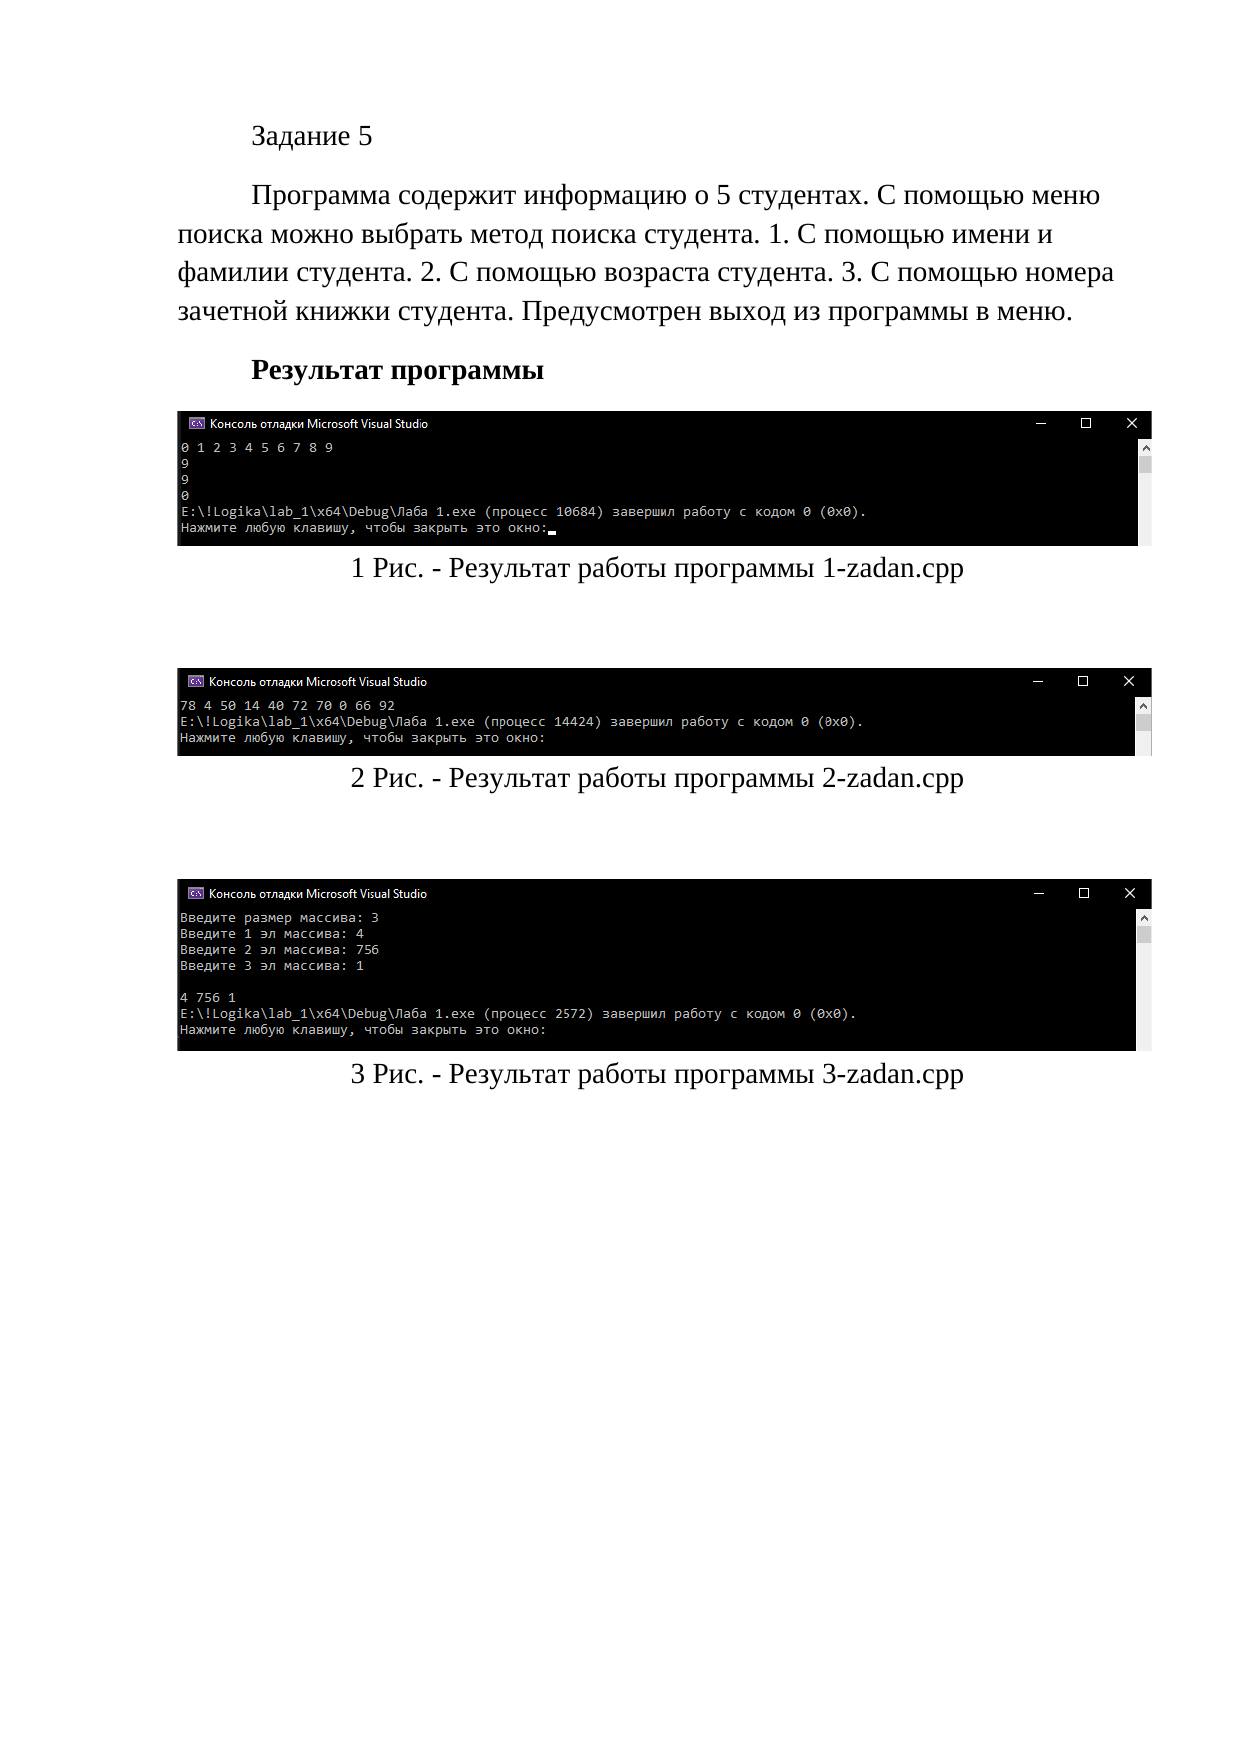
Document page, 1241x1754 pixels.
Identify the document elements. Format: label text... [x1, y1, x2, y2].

text 2 Рис. - Результат работы программы 2-zadan.cpp [177, 756, 1137, 794]
text Задание 5 [177, 118, 1152, 152]
text Результат программы [177, 352, 1152, 386]
text 1 Рис. - Результат работы программы 1-zadan.cpp [177, 546, 1137, 584]
picture [177, 411, 1152, 546]
picture [177, 879, 1152, 1051]
text Программа содержит информацию о 5 студентах. С помощью меню поиска можно выбрать метод поиска студента. 1. С помощью имени и фамилии студента. 2. С помощью возраста студента. 3. С помощью номера зачетной книжки студента. Предусмотрен выход из программы в меню. [177, 177, 1152, 327]
picture [177, 668, 1152, 756]
text 3 Рис. - Результат работы программы 3-zadan.cpp [177, 1051, 1137, 1089]
